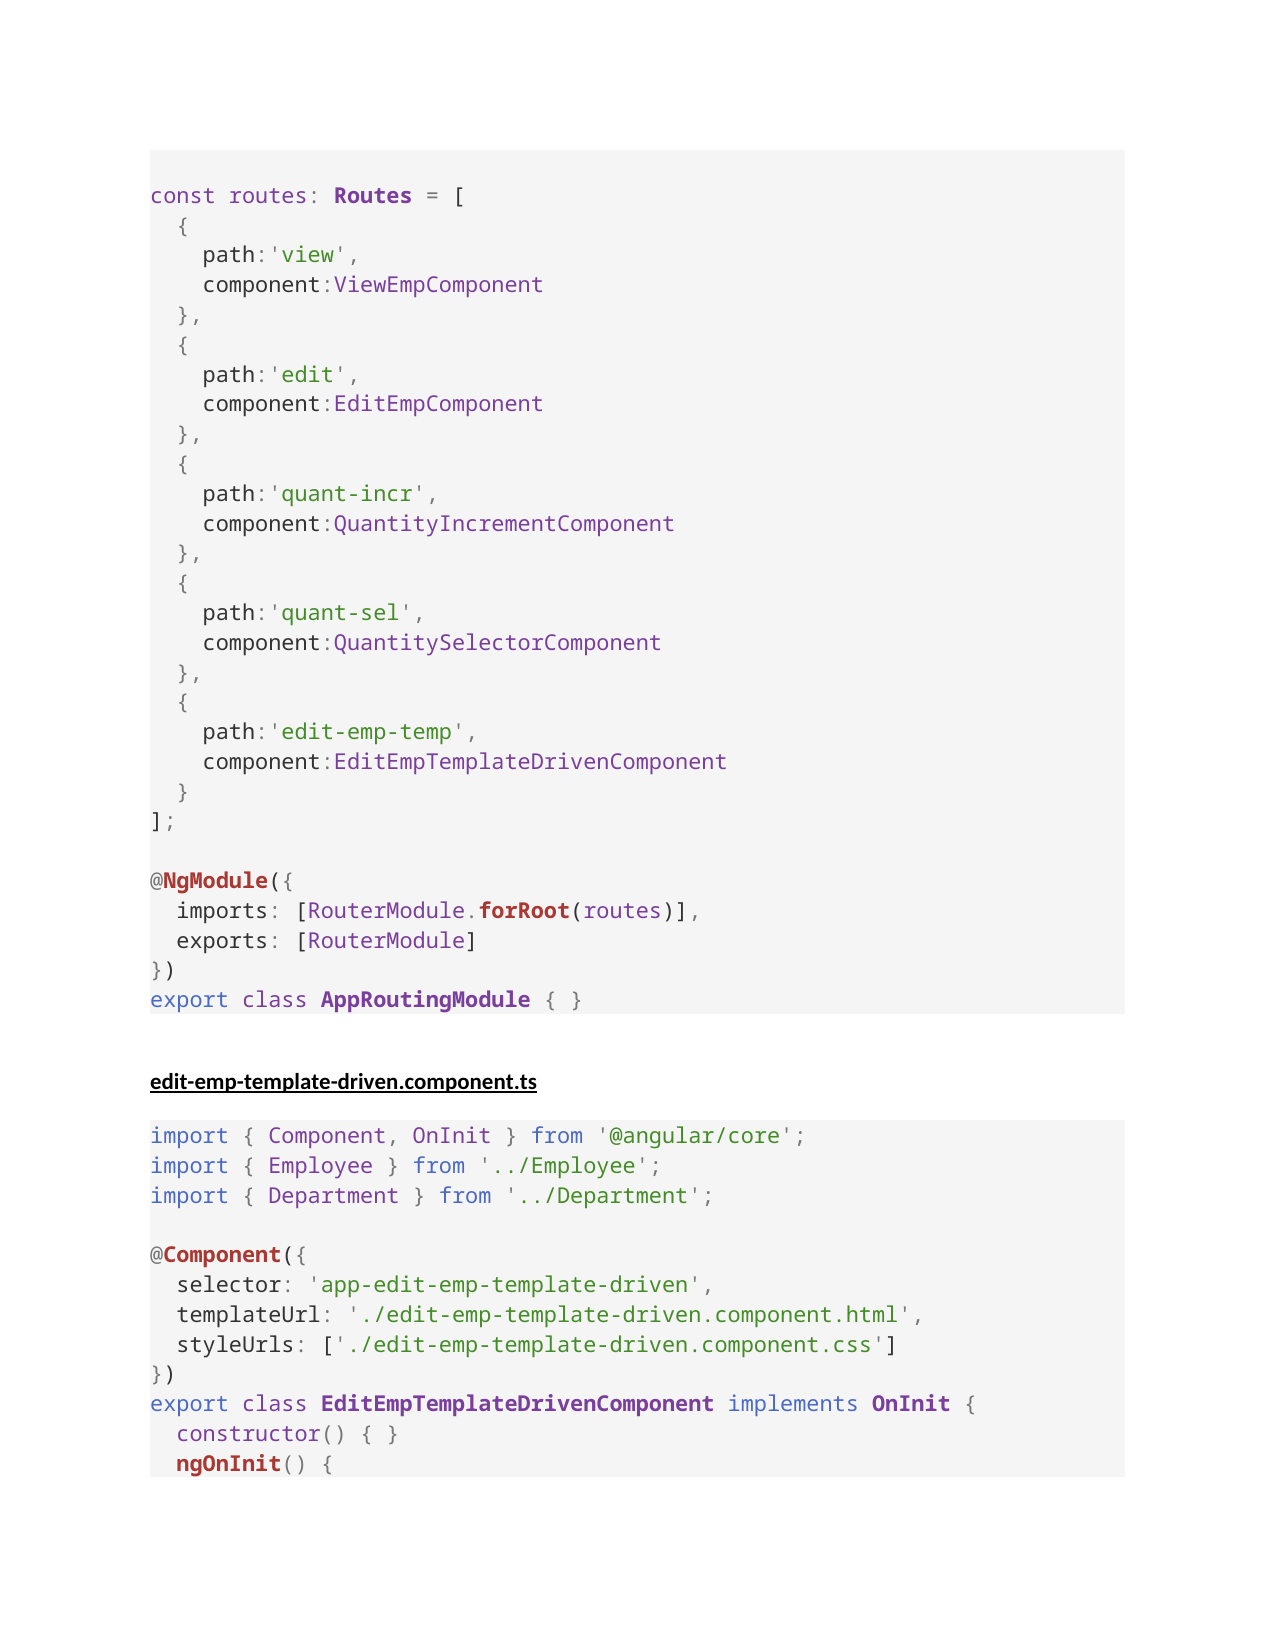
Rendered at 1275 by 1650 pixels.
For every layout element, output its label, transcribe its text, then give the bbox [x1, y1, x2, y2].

text }, [150, 299, 1125, 329]
text @Component({ [150, 1239, 1125, 1269]
text }, [150, 537, 1125, 567]
text path:'quant-sel', [150, 597, 1125, 627]
text imports: [RouterModule.forRoot(routes)], [150, 895, 1125, 924]
text path:'view', [150, 239, 1125, 269]
text import { Employee } from '../Employee'; [150, 1150, 1125, 1179]
text }, [150, 418, 1125, 448]
text { [150, 686, 1125, 716]
text { [150, 567, 1125, 597]
text path:'quant-incr', [150, 478, 1125, 507]
text export class AppRoutingModule { } [150, 984, 1125, 1014]
text }, [150, 656, 1125, 686]
text const routes: Routes = [ [150, 180, 1125, 209]
text edit-emp-template-driven.component.ts [150, 1067, 1125, 1095]
text component:EditEmpComponent [150, 388, 1125, 418]
text ]; [150, 805, 1125, 835]
text import { Department } from '../Department'; [150, 1179, 1125, 1209]
text templateUrl: './edit-emp-template-driven.component.html', [150, 1299, 1125, 1328]
text { [150, 329, 1125, 358]
text component:ViewEmpComponent [150, 269, 1125, 299]
text path:'edit', [150, 358, 1125, 388]
text { [150, 448, 1125, 478]
text component:EditEmpTemplateDrivenComponent [150, 746, 1125, 776]
text }) [150, 1358, 1125, 1388]
text ngOnInit() { [150, 1448, 1125, 1477]
text exports: [RouterModule] [150, 924, 1125, 954]
text import { Component, OnInit } from '@angular/core'; [150, 1120, 1125, 1150]
text path:'edit-emp-temp', [150, 716, 1125, 746]
text constructor() { } [150, 1418, 1125, 1448]
text styleUrls: ['./edit-emp-template-driven.component.css'] [150, 1328, 1125, 1358]
text }) [150, 954, 1125, 984]
text { [150, 209, 1125, 239]
text } [150, 776, 1125, 805]
text selector: 'app-edit-emp-template-driven', [150, 1269, 1125, 1299]
text component:QuantitySelectorComponent [150, 627, 1125, 656]
text export class EditEmpTemplateDrivenComponent implements OnInit { [150, 1388, 1125, 1418]
text component:QuantityIncrementComponent [150, 507, 1125, 537]
text @NgModule({ [150, 865, 1125, 895]
